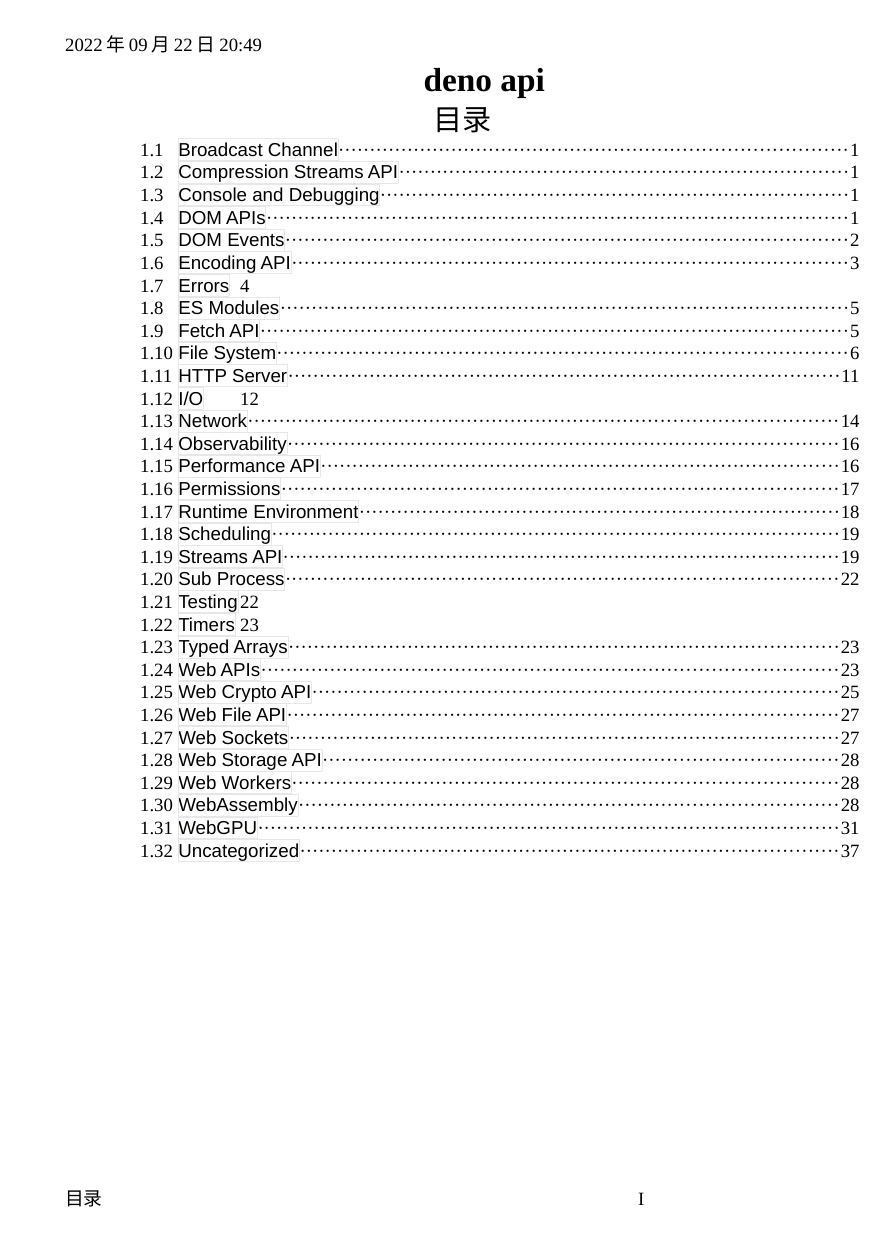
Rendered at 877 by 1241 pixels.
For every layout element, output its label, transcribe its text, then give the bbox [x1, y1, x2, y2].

title deno apideno api [65, 60, 859, 98]
